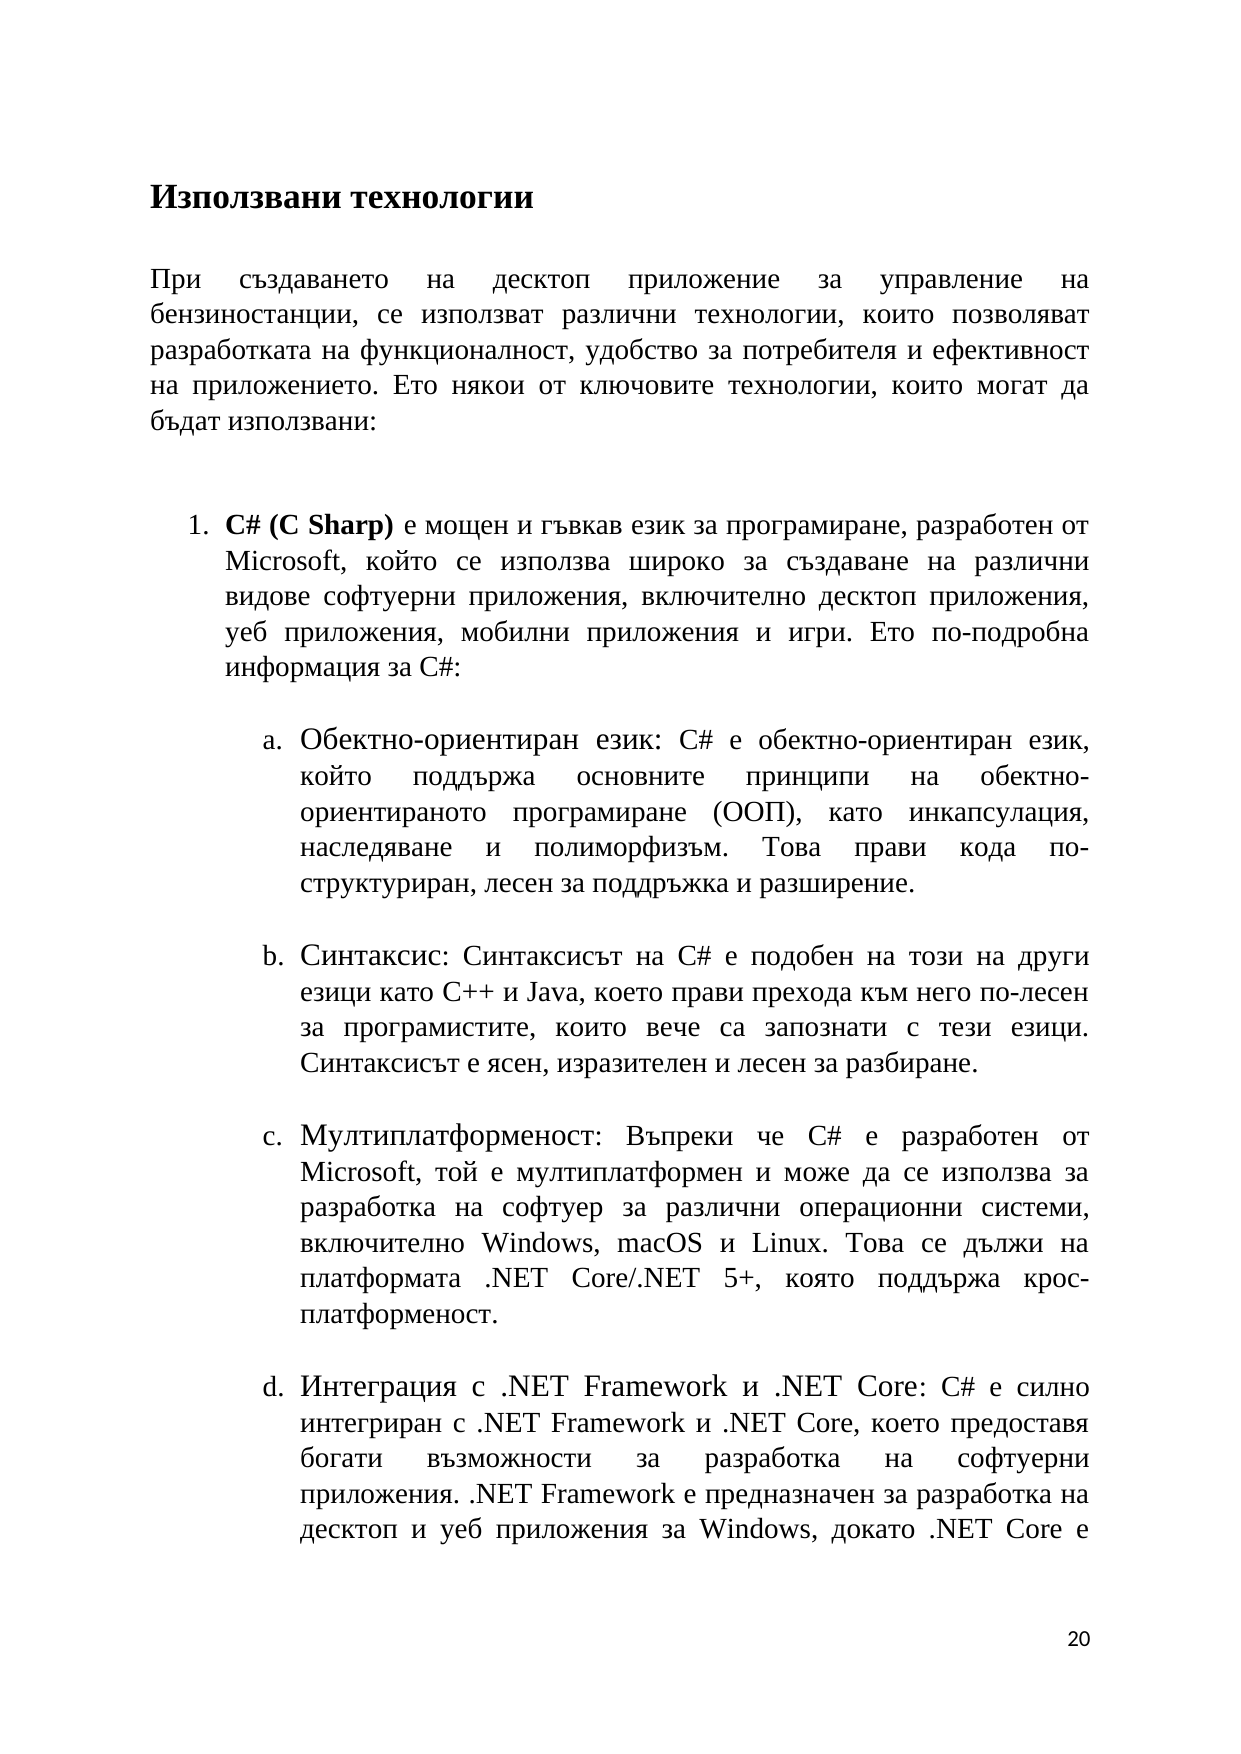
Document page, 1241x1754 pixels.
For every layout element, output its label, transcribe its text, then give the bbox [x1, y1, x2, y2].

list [262, 1367, 1090, 1545]
list Мултиплатформеност: Въпреки че C# е разработен от Microsoft, той е мултиплатформен и може да се използва за разработка на софтуер за различни операционни системи, включително Windows, macOS и Linux. Това се дължи на платформата .NET Core/.NET 5+, която поддържа крос-платформеност. [262, 1116, 1090, 1329]
list Синтаксис: Синтаксисът на C# е подобен на този на други езици като C++ и Java, което прави прехода към него по-лесен за програмистите, които вече са запознати с тези езици. Синтаксисът е ясен, изразителен и лесен за разбиране. [262, 936, 1090, 1078]
subtitle Използвани технологии [150, 175, 1090, 216]
list Обектно-ориентиран език: C# е обектно-ориентиран език, който поддържа основните принципи на обектно-ориентираното програмиране (ООП), като инкапсулация, наследяване и полиморфизъм. Това прави кода по-структуриран, лесен за поддръжка и разширение. [262, 720, 1090, 898]
text При създаването на десктоп приложение за управление на бензиностанции, се използват различни технологии, които позволяват разработката на функционалност, удобство за потребителя и ефективност на приложението. Ето някои от ключовите технологии, които могат да бъдат използвани: [150, 261, 1090, 436]
list C# (C Sharp) е мощен и гъвкав език за програмиране, разработен от Microsoft, който се използва широко за създаване на различни видове софтуерни приложения, включително десктоп приложения, уеб приложения, мобилни приложения и игри. Ето по-подробна информация за C#: [187, 507, 1090, 683]
